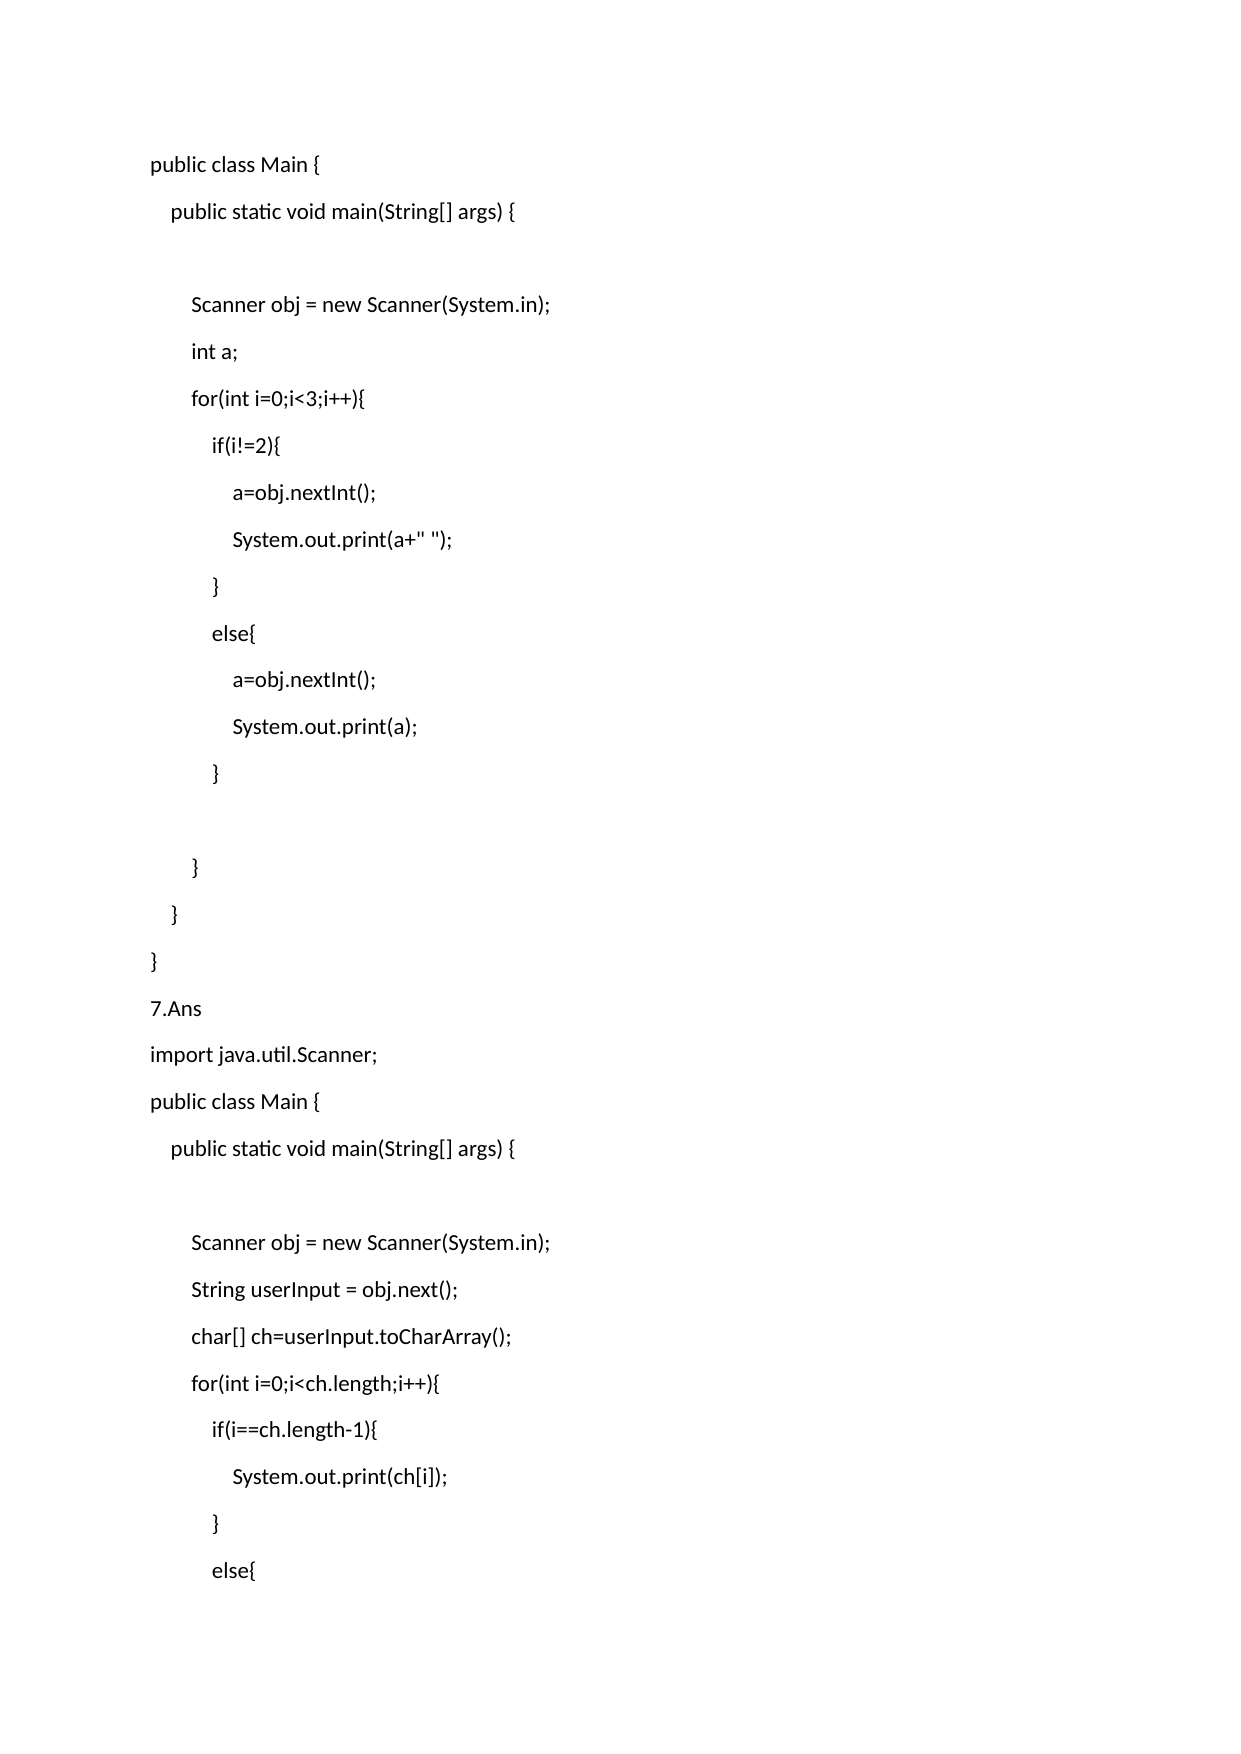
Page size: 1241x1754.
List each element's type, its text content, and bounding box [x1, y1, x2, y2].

text Scanner obj = new Scanner(System.in); [150, 291, 1090, 319]
text System.out.print(a); [150, 712, 1090, 741]
text if(i!=2){ [150, 431, 1090, 459]
text public class Main { [150, 1087, 1090, 1116]
text char[] ch=userInput.toCharArray(); [150, 1322, 1090, 1350]
text } [150, 853, 1090, 881]
text else{ [150, 619, 1090, 647]
text } [150, 572, 1090, 600]
text } [150, 900, 1090, 928]
text public class Main { [150, 150, 1090, 178]
text } [150, 1509, 1090, 1537]
text public static void main(String[] args) { [150, 197, 1090, 225]
text a=obj.nextInt(); [150, 478, 1090, 506]
text } [150, 759, 1090, 787]
text 7.Ans [150, 994, 1090, 1022]
text else{ [150, 1556, 1090, 1584]
text import java.util.Scanner; [150, 1041, 1090, 1069]
text System.out.print(ch[i]); [150, 1462, 1090, 1491]
text String userInput = obj.next(); [150, 1275, 1090, 1303]
text a=obj.nextInt(); [150, 666, 1090, 694]
text } [150, 947, 1090, 975]
text public static void main(String[] args) { [150, 1134, 1090, 1162]
text System.out.print(a+" "); [150, 525, 1090, 553]
text for(int i=0;i<ch.length;i++){ [150, 1369, 1090, 1397]
text Scanner obj = new Scanner(System.in); [150, 1228, 1090, 1256]
text int a; [150, 337, 1090, 366]
text if(i==ch.length-1){ [150, 1416, 1090, 1444]
text for(int i=0;i<3;i++){ [150, 384, 1090, 412]
